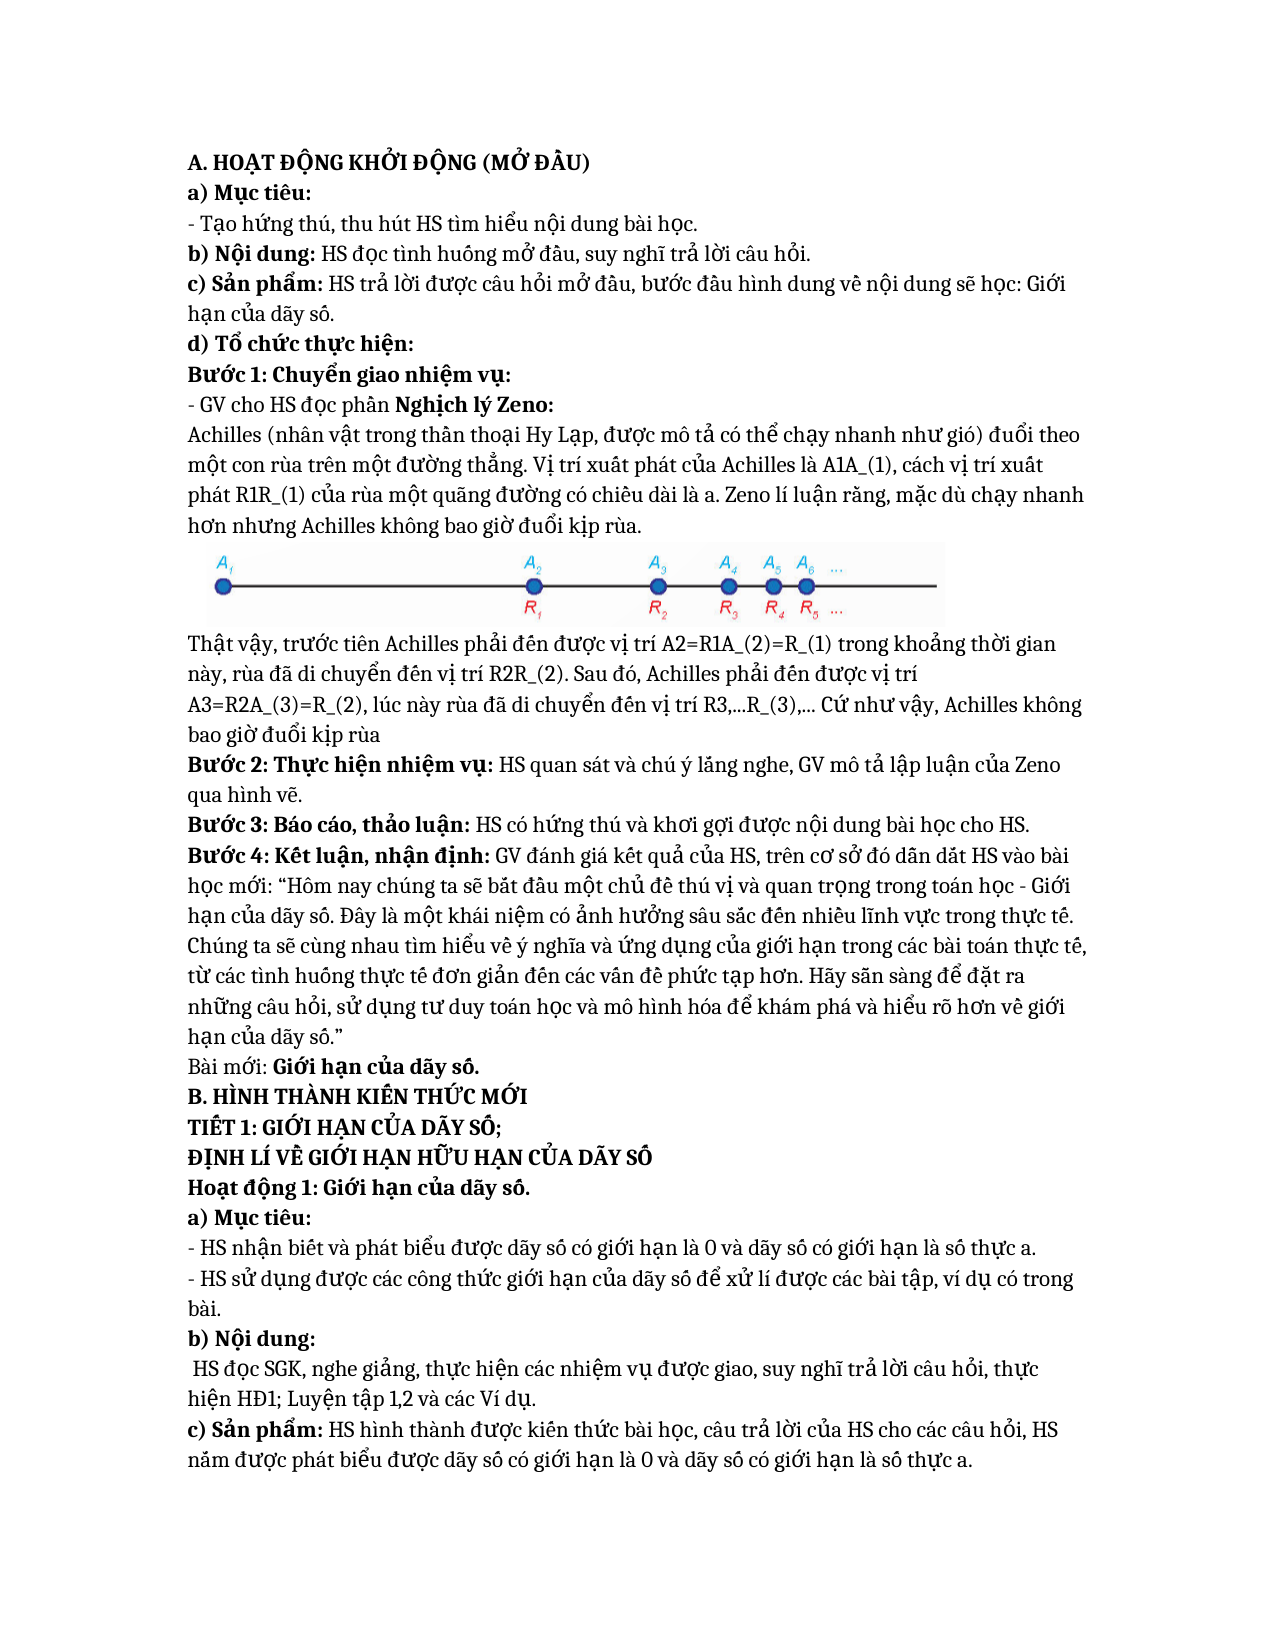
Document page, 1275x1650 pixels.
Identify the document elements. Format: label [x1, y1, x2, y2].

text [187, 150, 1087, 1473]
picture [206, 542, 946, 627]
